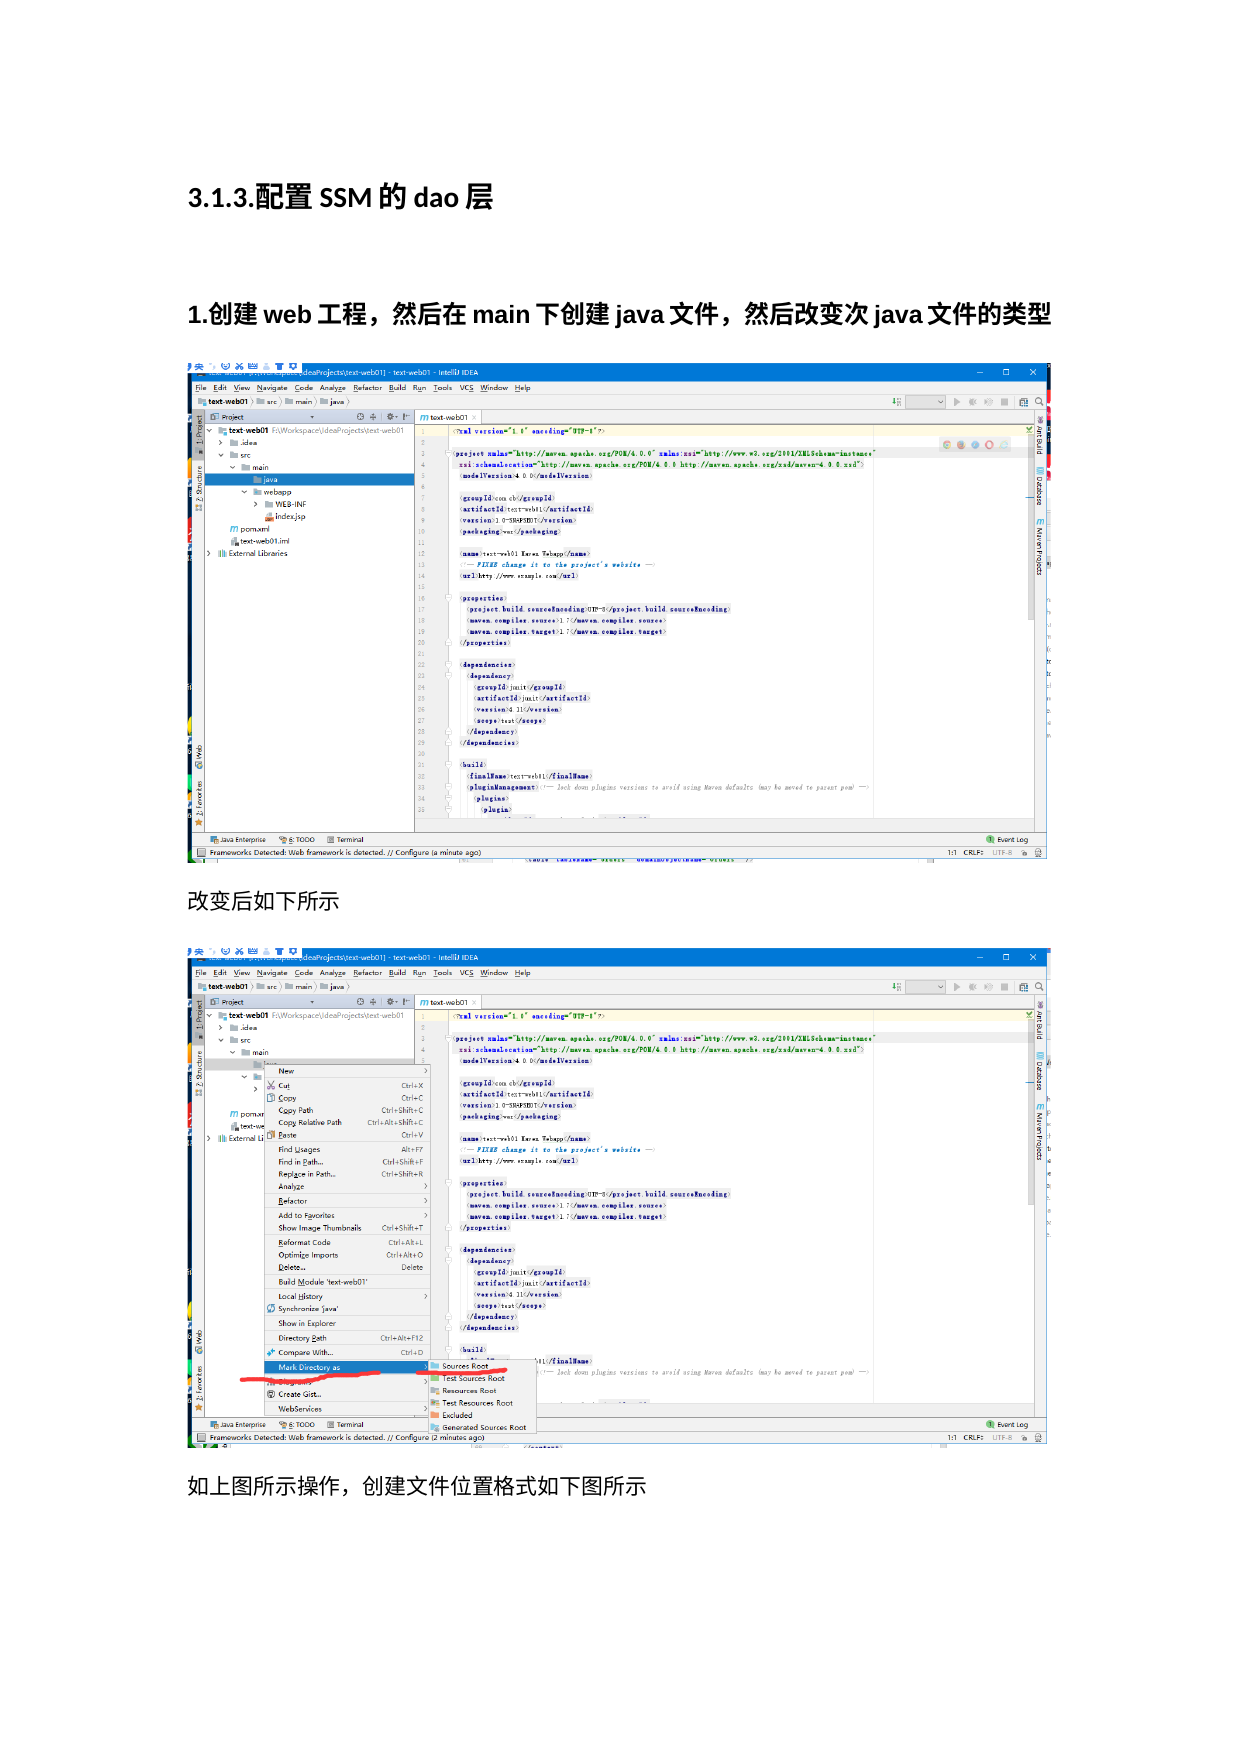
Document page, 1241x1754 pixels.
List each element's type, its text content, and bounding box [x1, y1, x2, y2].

text 改变后如下所示 [187, 884, 1053, 916]
picture [187, 363, 1051, 863]
picture [187, 948, 1051, 1448]
subtitle 3.1.3.配置SSM的dao层 [187, 162, 1053, 227]
text 如上图所示操作，创建文件位置格式如下图所示 [187, 1469, 1053, 1501]
subtitle 1.创建web工程，然后在main下创建java文件，然后改变次java文件的类型 [187, 280, 1053, 345]
